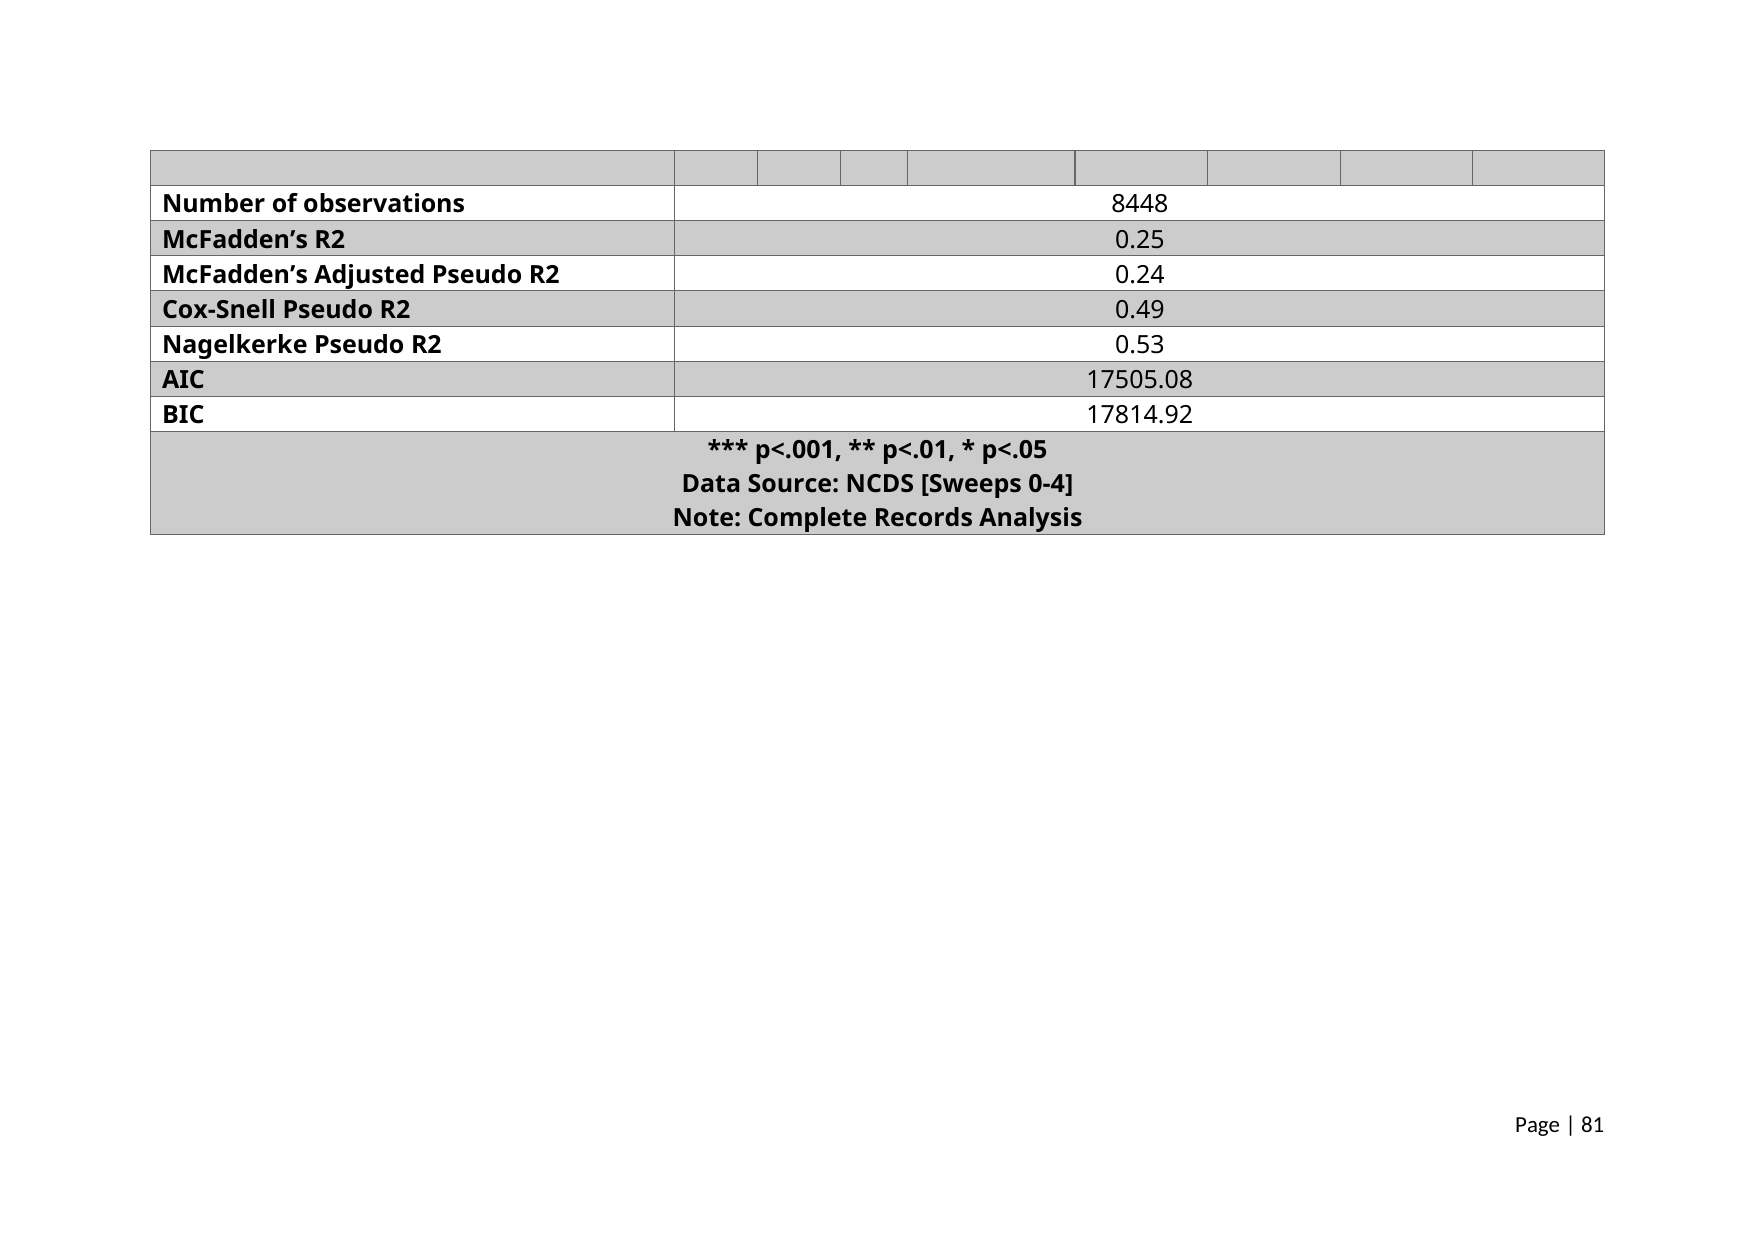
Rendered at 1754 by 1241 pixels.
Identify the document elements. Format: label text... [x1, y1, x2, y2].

table_cell 17814.92 [675, 397, 1604, 431]
table_cell BIC [151, 397, 674, 431]
table_cell [151, 151, 674, 185]
table_cell [1208, 151, 1340, 185]
table_cell 0.24 [675, 256, 1604, 290]
table_cell [758, 151, 840, 185]
table_cell AIC [151, 362, 674, 396]
table_cell McFadden’s R2 [151, 221, 674, 255]
table_cell 8448 [675, 186, 1604, 220]
table_cell 0.25 [675, 221, 1604, 255]
table_cell [675, 151, 757, 185]
table_cell 17505.08 [675, 362, 1604, 396]
table_cell [841, 151, 907, 185]
table_cell [1473, 151, 1604, 185]
table_cell McFadden’s Adjusted Pseudo R2 [151, 256, 674, 290]
table_cell 0.53 [675, 327, 1604, 361]
table_cell [908, 151, 1074, 185]
table_cell Number of observations [151, 186, 674, 220]
table_cell *** p<.001, ** p<.01, * p<.05 Data Source: NCDS [Sweeps 0-4] Note: Complete Records Analysis [151, 432, 1604, 534]
table_cell 0.49 [675, 291, 1604, 326]
table_cell [1076, 151, 1207, 185]
table_cell Nagelkerke Pseudo R2 [151, 327, 674, 361]
table_cell Cox-Snell Pseudo R2 [151, 291, 674, 326]
table_cell [1341, 151, 1472, 185]
